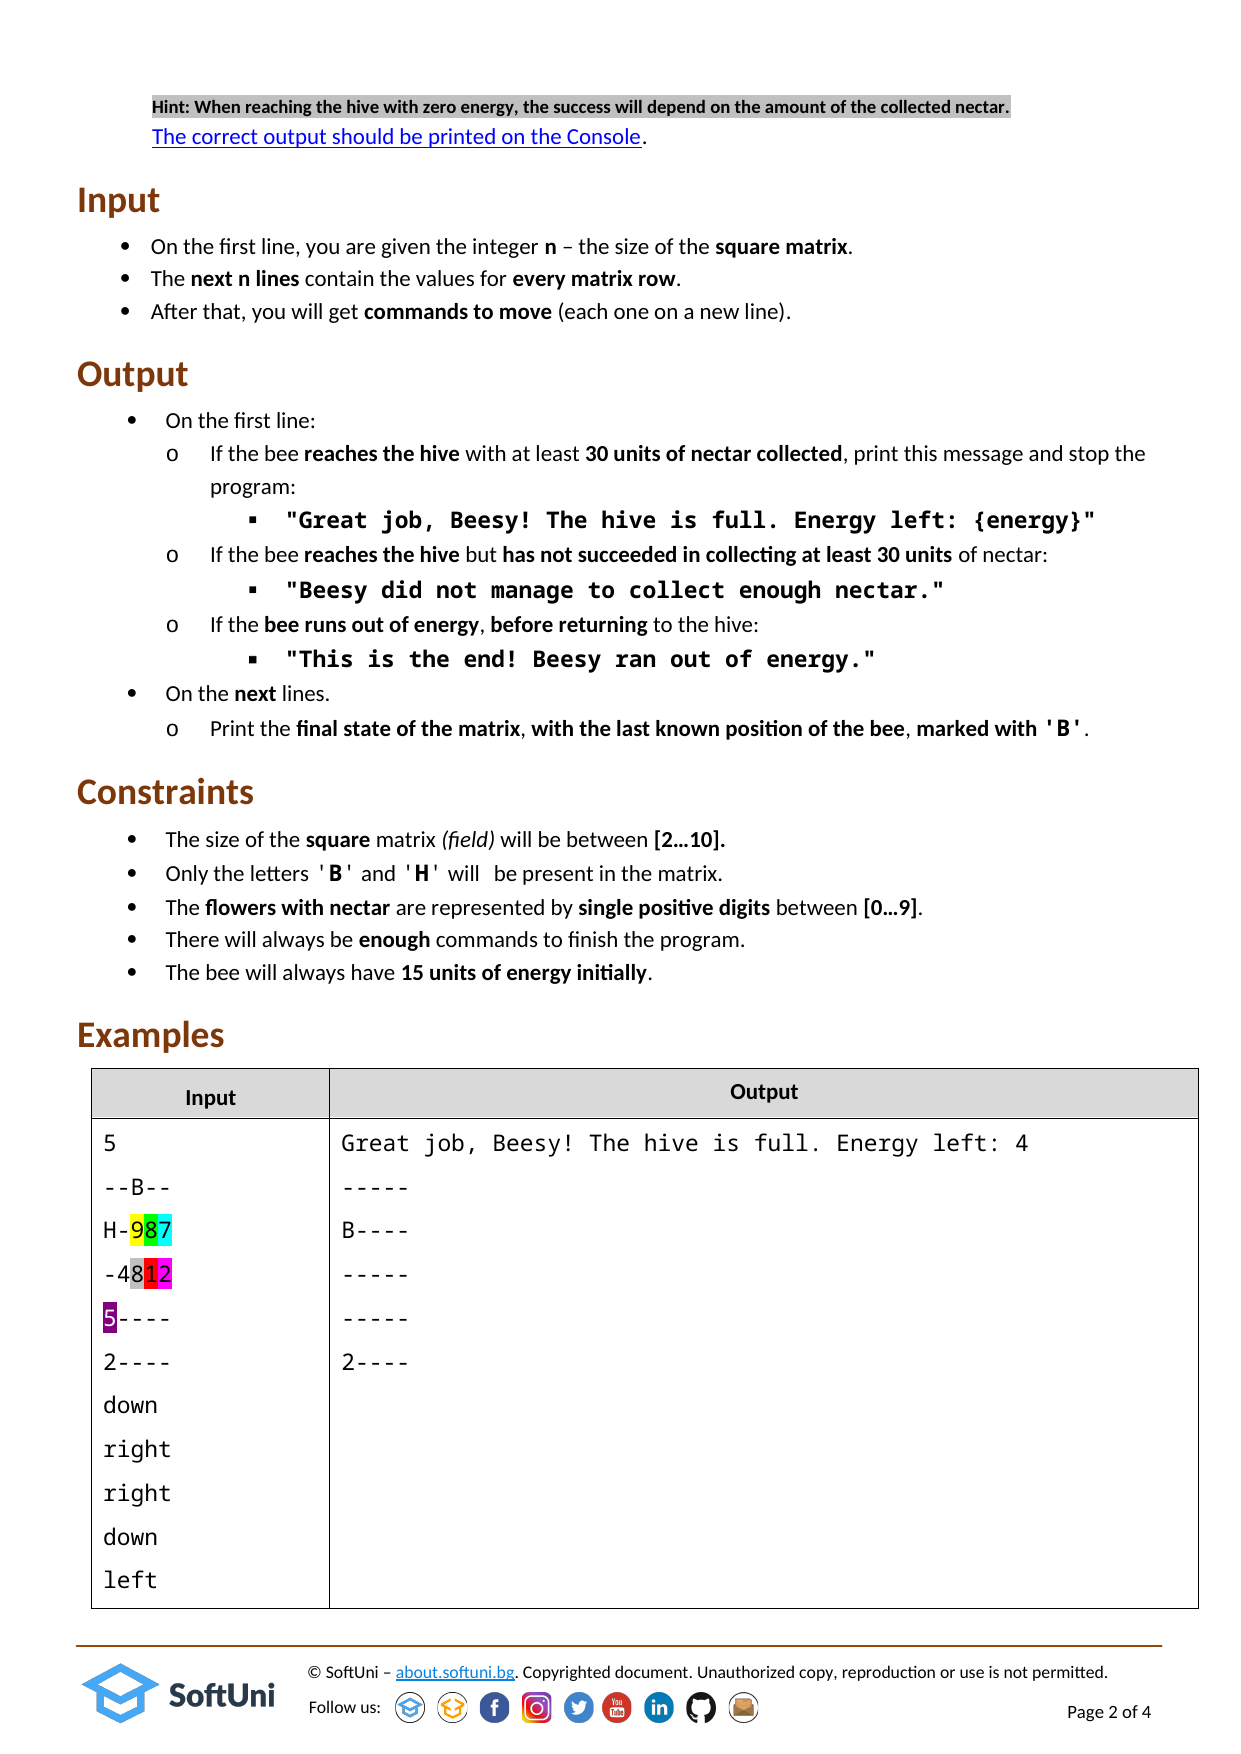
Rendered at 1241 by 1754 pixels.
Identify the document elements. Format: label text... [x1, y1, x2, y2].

table_header Output [330, 1069, 1198, 1117]
table_header Input [92, 1069, 329, 1117]
picture [686, 1692, 716, 1723]
list If the bee reaches the hive with at least 30 units of nectar collected, print this message and stop the program: [165, 439, 1163, 500]
picture [728, 1692, 759, 1723]
list If the bee reaches the hive but has not succeeded in collecting at least 30 units of nectar: [165, 540, 1163, 569]
picture [602, 1692, 632, 1723]
picture [564, 1692, 594, 1723]
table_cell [330, 1119, 1198, 1608]
list There will always be enough commands to finish the program. [128, 926, 1163, 953]
list "Great job, Beesy! The hive is full. Energy left: {energy}" [247, 504, 1163, 536]
list Print the final state of the matrix, with the last known position of the bee, marked with 'B'. [165, 711, 1163, 743]
list On the first line, you are given the integer n – the size of the square matrix. [121, 232, 1163, 260]
list "This is the end! Beesy ran out of energy." [247, 643, 1163, 674]
list On the first line: [128, 407, 1163, 435]
subtitle Output [77, 350, 1163, 396]
list The next n lines contain the values for every matrix row. [121, 264, 1163, 293]
list Only the letters 'B' and 'H' will be present in the matrix. [128, 857, 1163, 889]
picture [75, 1658, 281, 1729]
picture [437, 1692, 468, 1723]
list If the bee runs out of energy, before returning to the hive: [165, 610, 1163, 639]
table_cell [92, 1119, 329, 1608]
picture [665, 1692, 674, 1701]
list The flowers with nectar are represented by single positive digits between [0…9]. [128, 893, 1163, 921]
picture [479, 1692, 510, 1723]
subtitle Input [77, 176, 1163, 221]
subtitle Examples [77, 1011, 1163, 1057]
subtitle Constraints [77, 768, 1163, 814]
list "Beesy did not manage to collect enough nectar." [247, 574, 1163, 605]
picture [644, 1714, 653, 1723]
text Hint: When reaching the hive with zero energy, the success will depend on the amount of the collected nectar. The correct output should be printed on the Console. [152, 95, 1163, 151]
picture [644, 1692, 653, 1701]
list The bee will always have 15 units of energy initially. [128, 958, 1163, 986]
picture [395, 1692, 425, 1723]
picture [665, 1714, 674, 1723]
picture [522, 1692, 552, 1723]
picture [658, 1705, 667, 1714]
list The size of the square matrix (field) will be between [2…10]. [128, 825, 1163, 853]
list On the next lines. [128, 679, 1163, 707]
list After that, you will get commands to move (each one on a new line). [121, 297, 1163, 325]
